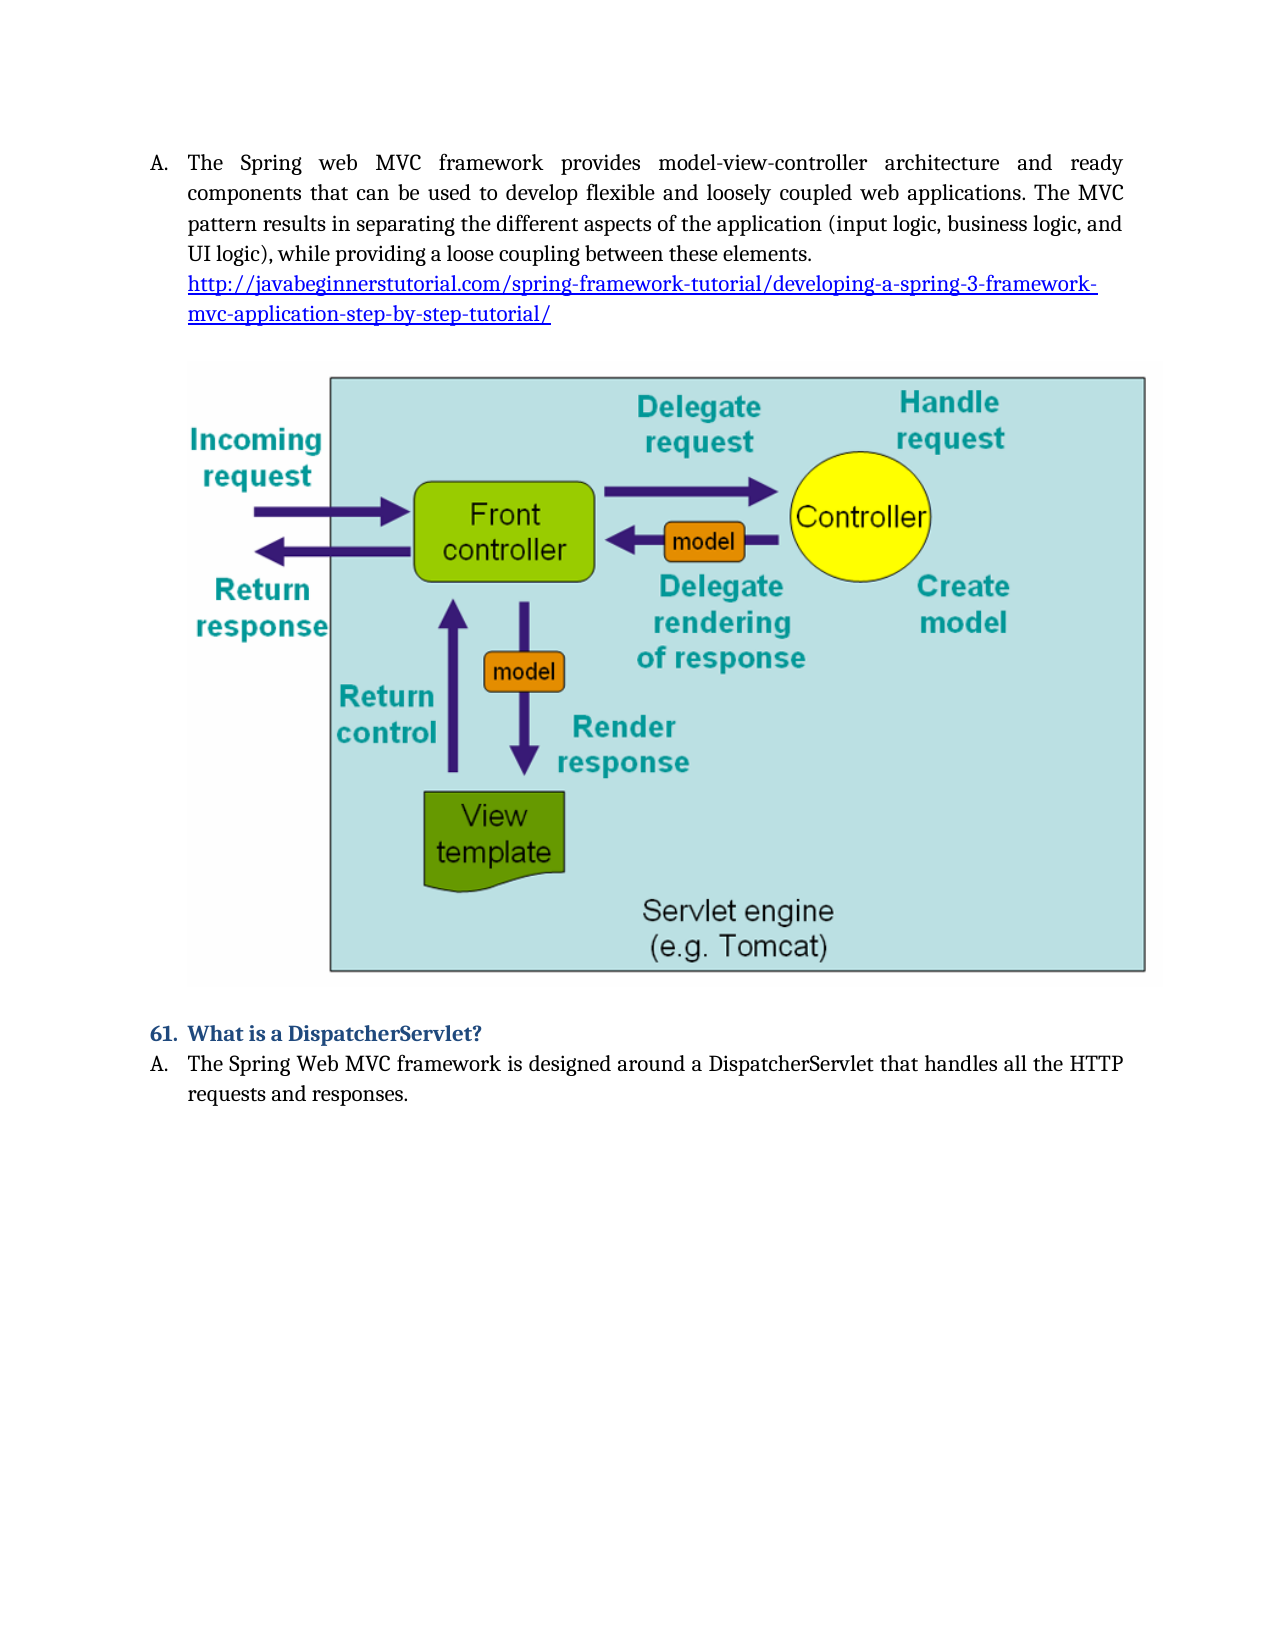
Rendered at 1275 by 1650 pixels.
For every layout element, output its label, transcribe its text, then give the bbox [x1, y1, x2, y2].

list The Spring web MVC framework provides model-view-controller architecture and ready components that can be used to develop flexible and loosely coupled web applications. The MVC pattern results in separating the different aspects of the application (input logic, business logic, and UI logic), while providing a loose coupling between these elements. [150, 150, 1125, 267]
list The Spring Web MVC framework is designed around a DispatcherServlet that handles all the HTTP requests and responses. [150, 1051, 1125, 1108]
picture [187, 361, 1163, 987]
list What is a DispatcherServlet? [150, 1021, 1125, 1047]
list http://javabeginnerstutorial.com/spring-framework-tutorial/developing-a-spring-3-framework-mvc-application-step-by-step-tutorial/ [187, 271, 1125, 327]
